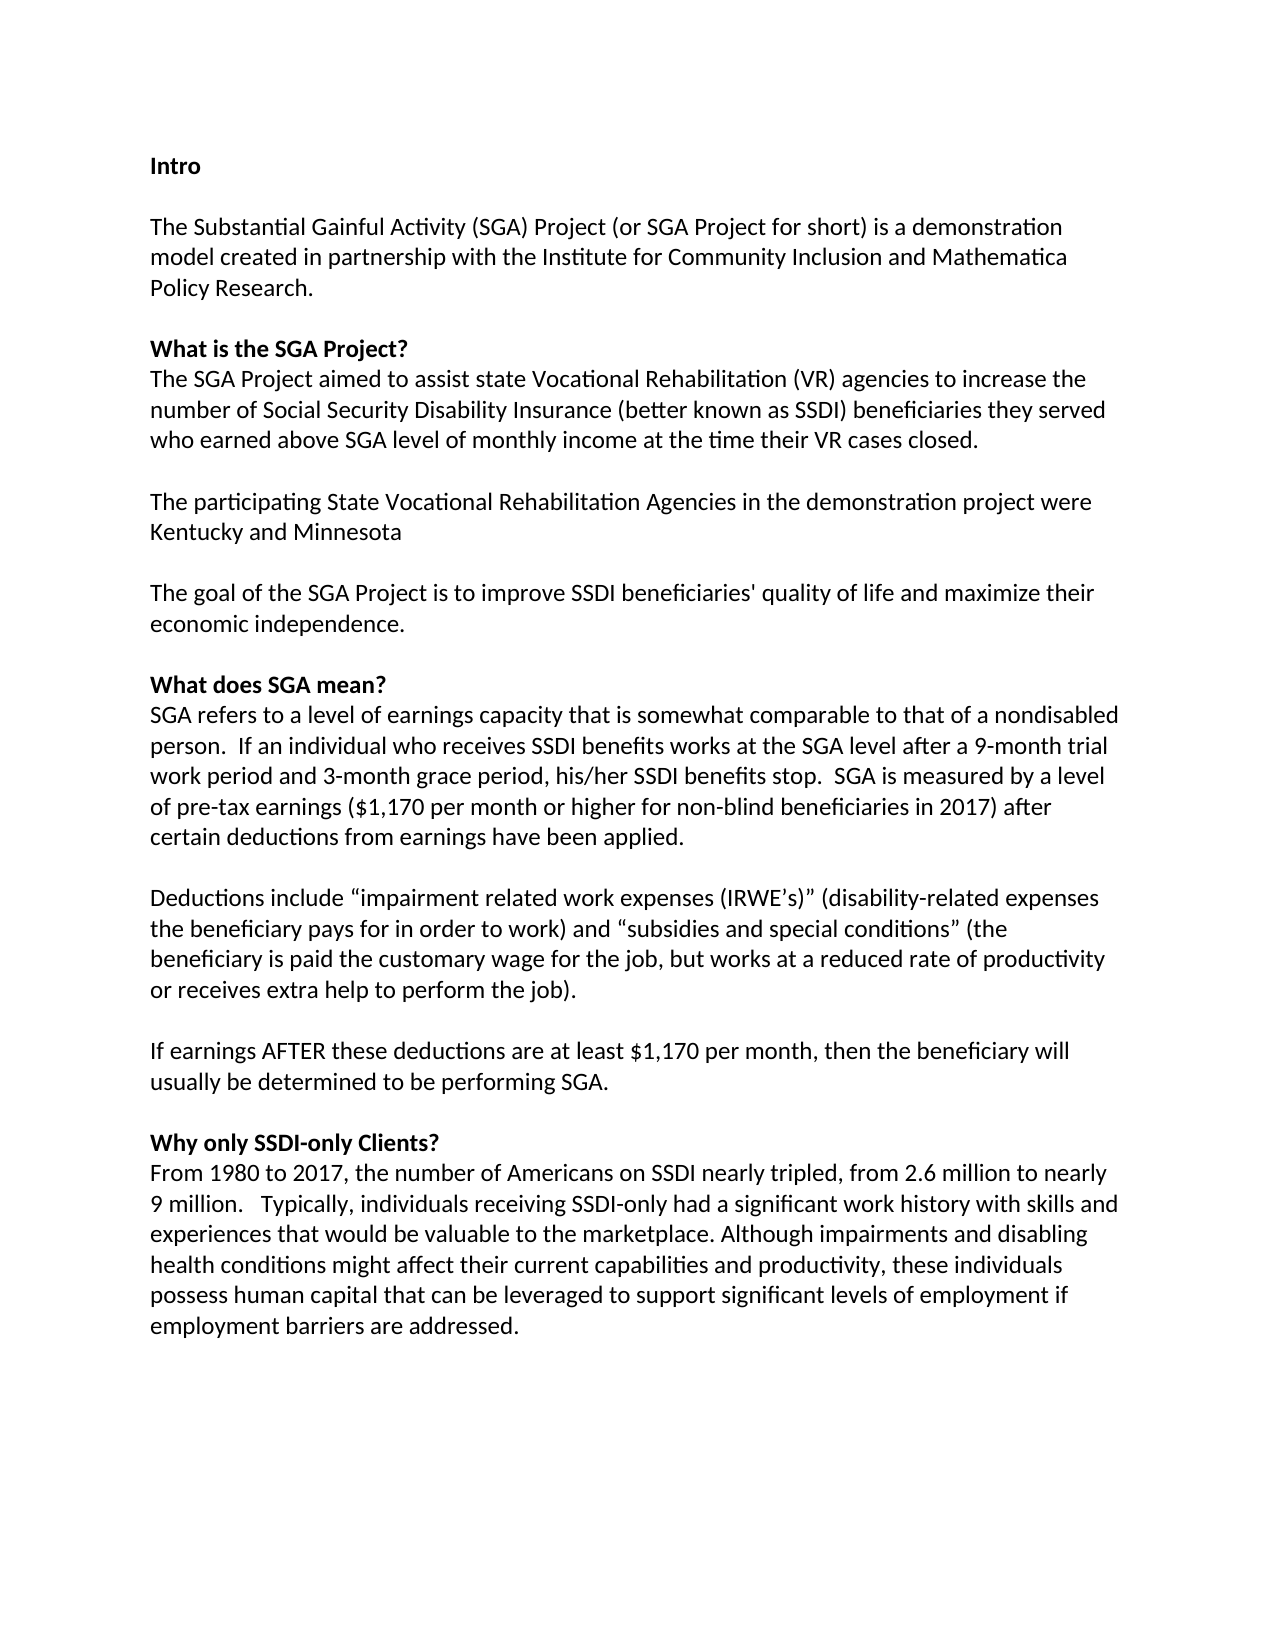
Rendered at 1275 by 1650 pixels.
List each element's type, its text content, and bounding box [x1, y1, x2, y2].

text The SGA Project aimed to assist state Vocational Rehabilitation (VR) agencies to increase the number of Social Security Disability Insurance (better known as SSDI) beneficiaries they served who earned above SGA level of monthly income at the time their VR cases closed. [150, 364, 1125, 455]
text SGA refers to a level of earnings capacity that is somewhat comparable to that of a nondisabled person. If an individual who receives SSDI benefits works at the SGA level after a 9-month trial work period and 3-month grace period, his/her SSDI benefits stop. SGA is measured by a level of pre-tax earnings ($1,170 per month or higher for non-blind beneficiaries in 2017) after certain deductions from earnings have been applied. [150, 699, 1125, 852]
text Deductions include “impairment related work expenses (IRWE’s)” (disability-related expenses the beneficiary pays for in order to work) and “subsidies and special conditions” (the beneficiary is paid the customary wage for the job, but works at a reduced rate of productivity or receives extra help to perform the job). [150, 882, 1125, 1004]
text Why only SSDI-only Clients? [150, 1127, 1125, 1157]
text Intro [150, 150, 1125, 181]
text What is the SGA Project? [150, 333, 1125, 364]
text What does SGA mean? [150, 669, 1125, 699]
text The Substantial Gainful Activity (SGA) Project (or SGA Project for short) is a demonstration model created in partnership with the Institute for Community Inclusion and Mathematica Policy Research. [150, 181, 1125, 303]
text From 1980 to 2017, the number of Americans on SSDI nearly tripled, from 2.6 million to nearly 9 million. Typically, individuals receiving SSDI-only had a significant work history with skills and experiences that would be valuable to the marketplace. Although impairments and disabling health conditions might affect their current capabilities and productivity, these individuals possess human capital that can be leveraged to support significant levels of employment if employment barriers are addressed. [150, 1157, 1125, 1340]
text If earnings AFTER these deductions are at least $1,170 per month, then the beneficiary will usually be determined to be performing SGA. [150, 1035, 1125, 1096]
text The goal of the SGA Project is to improve SSDI beneficiaries' quality of life and maximize their economic independence. [150, 577, 1125, 638]
text The participating State Vocational Rehabilitation Agencies in the demonstration project were Kentucky and Minnesota [150, 486, 1125, 547]
